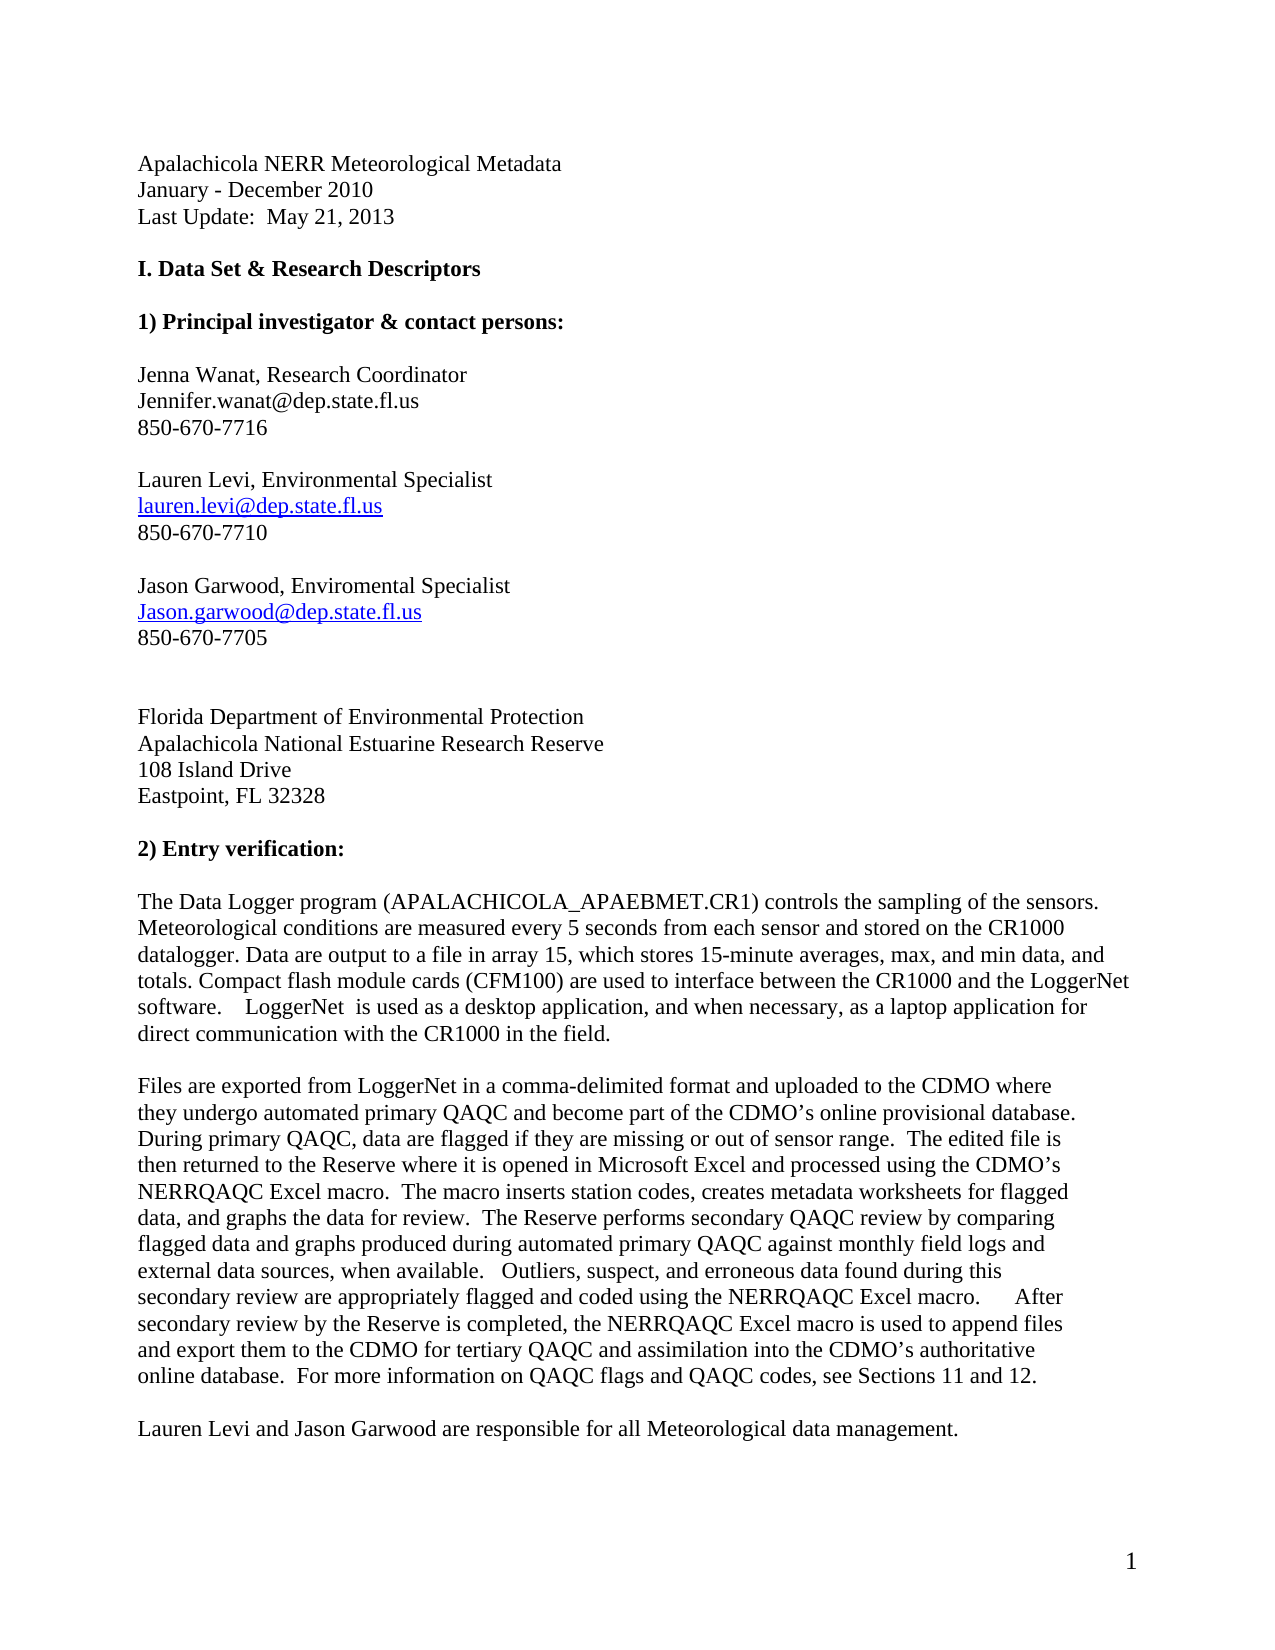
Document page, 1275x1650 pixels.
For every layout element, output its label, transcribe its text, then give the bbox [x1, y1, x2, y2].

text Jason Garwood, Enviromental Specialist [137, 572, 1138, 598]
text 108 Island Drive [137, 756, 1138, 782]
text Jennifer.wanat@dep.state.fl.us [137, 387, 1138, 413]
text 850-670-7705 [137, 624, 1138, 651]
text 850-670-7716 [137, 413, 1138, 440]
text Jason.garwood@dep.state.fl.us [137, 598, 1138, 624]
text The Data Logger program (APALACHICOLA_APAEBMET.CR1) controls the sampling of the sensors. Meteorological conditions are measured every 5 seconds from each sensor and stored on the CR1000 datalogger. Data are output to a file in array 15, which stores 15-minute averages, max, and min data, and totals. Compact flash module cards (CFM100) are used to interface between the CR1000 and the LoggerNet software. LoggerNet is used as a desktop application, and when necessary, as a laptop application for direct communication with the CR1000 in the field. [137, 888, 1138, 1046]
text Last Update: May 21, 2013 [137, 203, 1138, 229]
text I. Data Set & Research Descriptors [137, 255, 1138, 282]
text lauren.levi@dep.state.fl.us [137, 493, 1138, 519]
text Apalachicola NERR Meteorological Metadata [137, 150, 1138, 176]
text Eastpoint, FL 32328 [137, 782, 1138, 809]
text 850-670-7710 [137, 519, 1138, 545]
text Files are exported from LoggerNet in a comma-delimited format and uploaded to the CDMO where they undergo automated primary QAQC and become part of the CDMO’s online provisional database. During primary QAQC, data are flagged if they are missing or out of sensor range. The edited file is then returned to the Reserve where it is opened in Microsoft Excel and processed using the CDMO’s NERRQAQC Excel macro. The macro inserts station codes, creates metadata worksheets for flagged data, and graphs the data for review. The Reserve performs secondary QAQC review by comparing flagged data and graphs produced during automated primary QAQC against monthly field logs and external data sources, when available. Outliers, suspect, and erroneous data found during this secondary review are appropriately flagged and coded using the NERRQAQC Excel macro. After secondary review by the Reserve is completed, the NERRQAQC Excel macro is used to append files and export them to the CDMO for tertiary QAQC and assimilation into the CDMO’s authoritative online database. For more information on QAQC flags and QAQC codes, see Sections 11 and 12. [137, 1072, 1081, 1389]
text Lauren Levi and Jason Garwood are responsible for all Meteorological data management. [137, 1415, 1081, 1441]
text 2) Entry verification: [137, 835, 1138, 862]
text January - December 2010 [137, 176, 1138, 203]
text 1) Principal investigator & contact persons: [137, 308, 1138, 334]
text Florida Department of Environmental Protection [137, 703, 1138, 730]
text Jenna Wanat, Research Coordinator [137, 361, 1138, 387]
text Apalachicola National Estuarine Research Reserve [137, 730, 1138, 756]
text Lauren Levi, Environmental Specialist [137, 466, 1138, 493]
